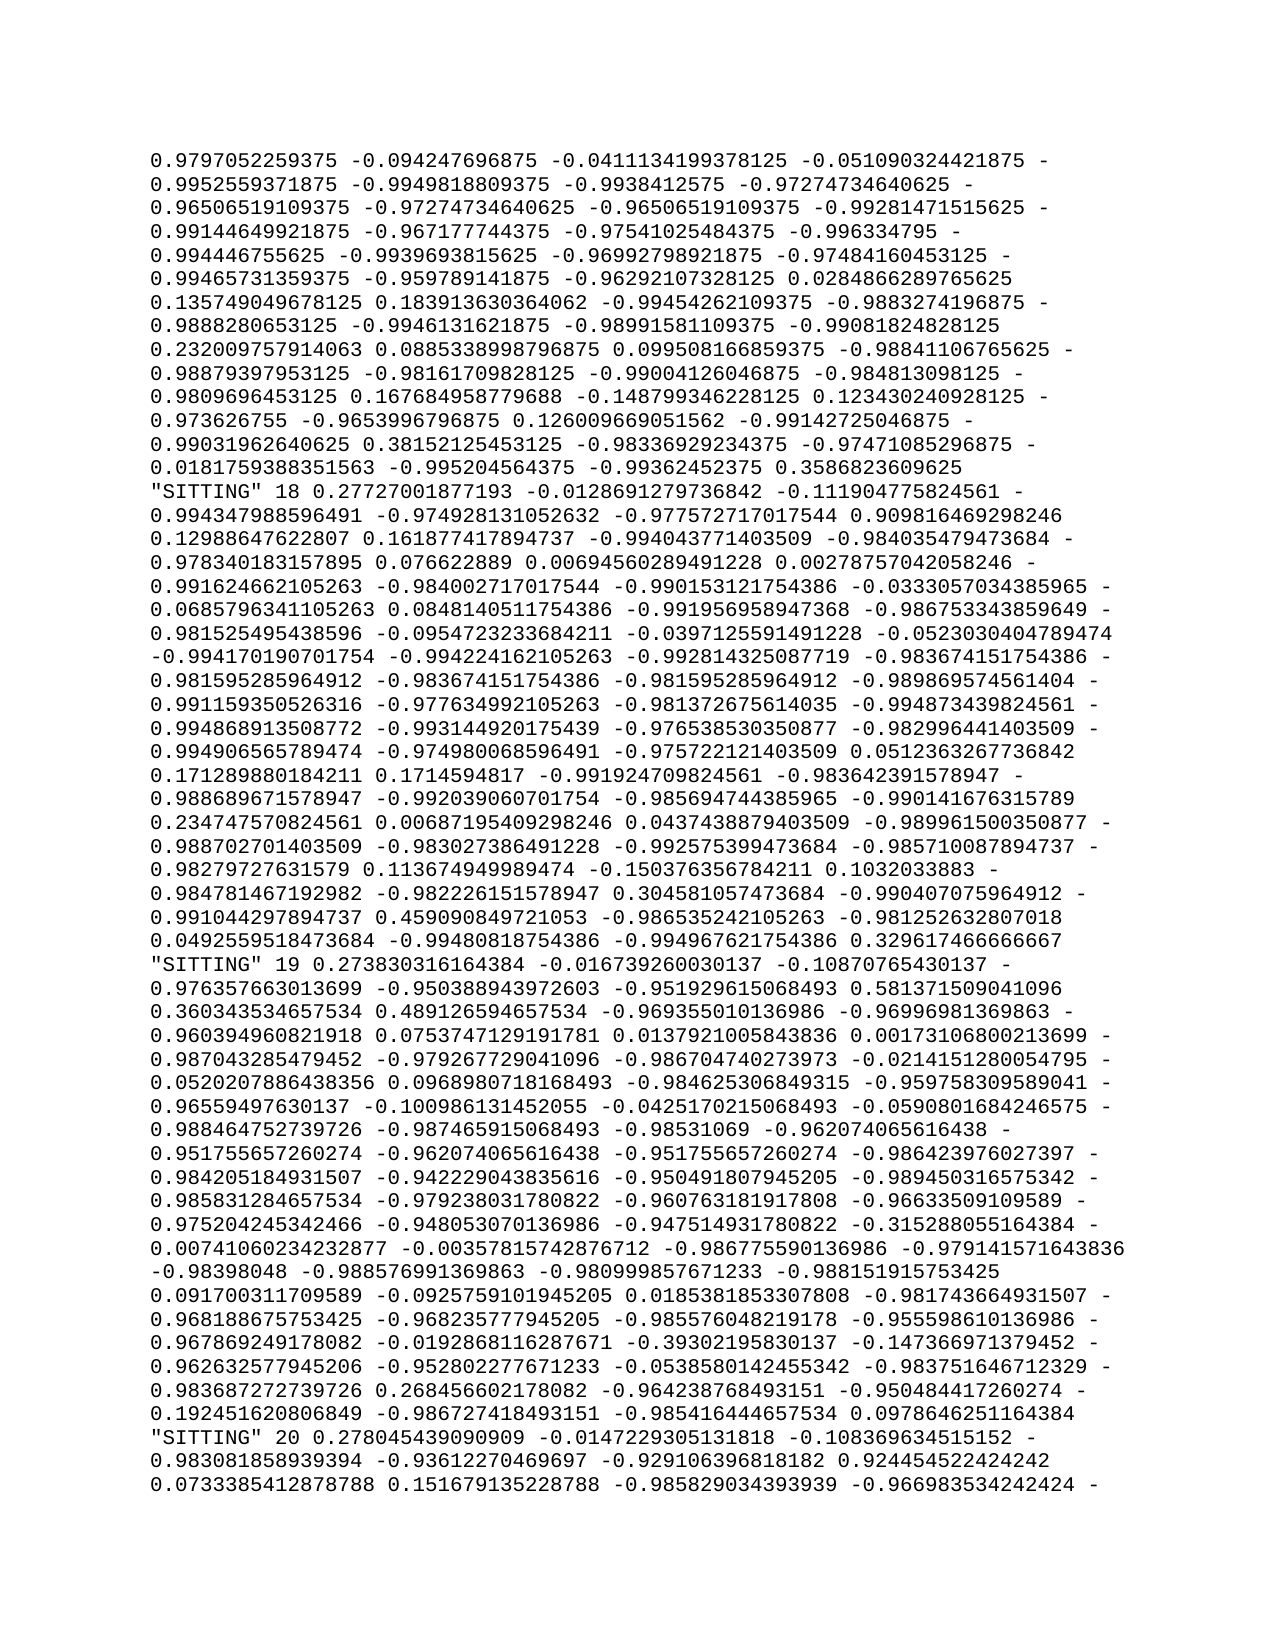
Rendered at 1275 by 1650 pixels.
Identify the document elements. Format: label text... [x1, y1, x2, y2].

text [150, 1427, 1125, 1498]
text "SITTING" 19 0.273830316164384 -0.016739260030137 -0.10870765430137 -0.976357663013699 -0.950388943972603 -0.951929615068493 0.581371509041096 0.360343534657534 0.489126594657534 -0.969355010136986 -0.96996981369863 -0.960394960821918 0.0753747129191781 0.0137921005843836 0.00173106800213699 -0.987043285479452 -0.979267729041096 -0.986704740273973 -0.0214151280054795 -0.0520207886438356 0.0968980718168493 -0.984625306849315 -0.959758309589041 -0.96559497630137 -0.100986131452055 -0.0425170215068493 -0.0590801684246575 -0.988464752739726 -0.987465915068493 -0.98531069 -0.962074065616438 -0.951755657260274 -0.962074065616438 -0.951755657260274 -0.986423976027397 -0.984205184931507 -0.942229043835616 -0.950491807945205 -0.989450316575342 -0.985831284657534 -0.979238031780822 -0.960763181917808 -0.96633509109589 -0.975204245342466 -0.948053070136986 -0.947514931780822 -0.315288055164384 -0.00741060234232877 -0.00357815742876712 -0.986775590136986 -0.979141571643836 -0.98398048 -0.988576991369863 -0.980999857671233 -0.988151915753425 0.091700311709589 -0.0925759101945205 0.0185381853307808 -0.981743664931507 -0.968188675753425 -0.968235777945205 -0.985576048219178 -0.955598610136986 -0.967869249178082 -0.0192868116287671 -0.39302195830137 -0.147366971379452 -0.962632577945206 -0.952802277671233 -0.0538580142455342 -0.983751646712329 -0.983687272739726 0.268456602178082 -0.964238768493151 -0.950484417260274 -0.192451620806849 -0.986727418493151 -0.985416444657534 0.0978646251164384 [150, 954, 1125, 1427]
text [150, 150, 1125, 481]
text "SITTING" 18 0.27727001877193 -0.0128691279736842 -0.111904775824561 -0.994347988596491 -0.974928131052632 -0.977572717017544 0.909816469298246 0.12988647622807 0.161877417894737 -0.994043771403509 -0.984035479473684 -0.978340183157895 0.076622889 0.00694560289491228 0.00278757042058246 -0.991624662105263 -0.984002717017544 -0.990153121754386 -0.0333057034385965 -0.0685796341105263 0.0848140511754386 -0.991956958947368 -0.986753343859649 -0.981525495438596 -0.0954723233684211 -0.0397125591491228 -0.0523030404789474 -0.994170190701754 -0.994224162105263 -0.992814325087719 -0.983674151754386 -0.981595285964912 -0.983674151754386 -0.981595285964912 -0.989869574561404 -0.991159350526316 -0.977634992105263 -0.981372675614035 -0.994873439824561 -0.994868913508772 -0.993144920175439 -0.976538530350877 -0.982996441403509 -0.994906565789474 -0.974980068596491 -0.975722121403509 0.0512363267736842 0.171289880184211 0.1714594817 -0.991924709824561 -0.983642391578947 -0.988689671578947 -0.992039060701754 -0.985694744385965 -0.990141676315789 0.234747570824561 0.00687195409298246 0.0437438879403509 -0.989961500350877 -0.988702701403509 -0.983027386491228 -0.992575399473684 -0.985710087894737 -0.98279727631579 0.113674949989474 -0.150376356784211 0.1032033883 -0.984781467192982 -0.982226151578947 0.304581057473684 -0.990407075964912 -0.991044297894737 0.459090849721053 -0.986535242105263 -0.981252632807018 0.0492559518473684 -0.99480818754386 -0.994967621754386 0.329617466666667 [150, 481, 1125, 954]
